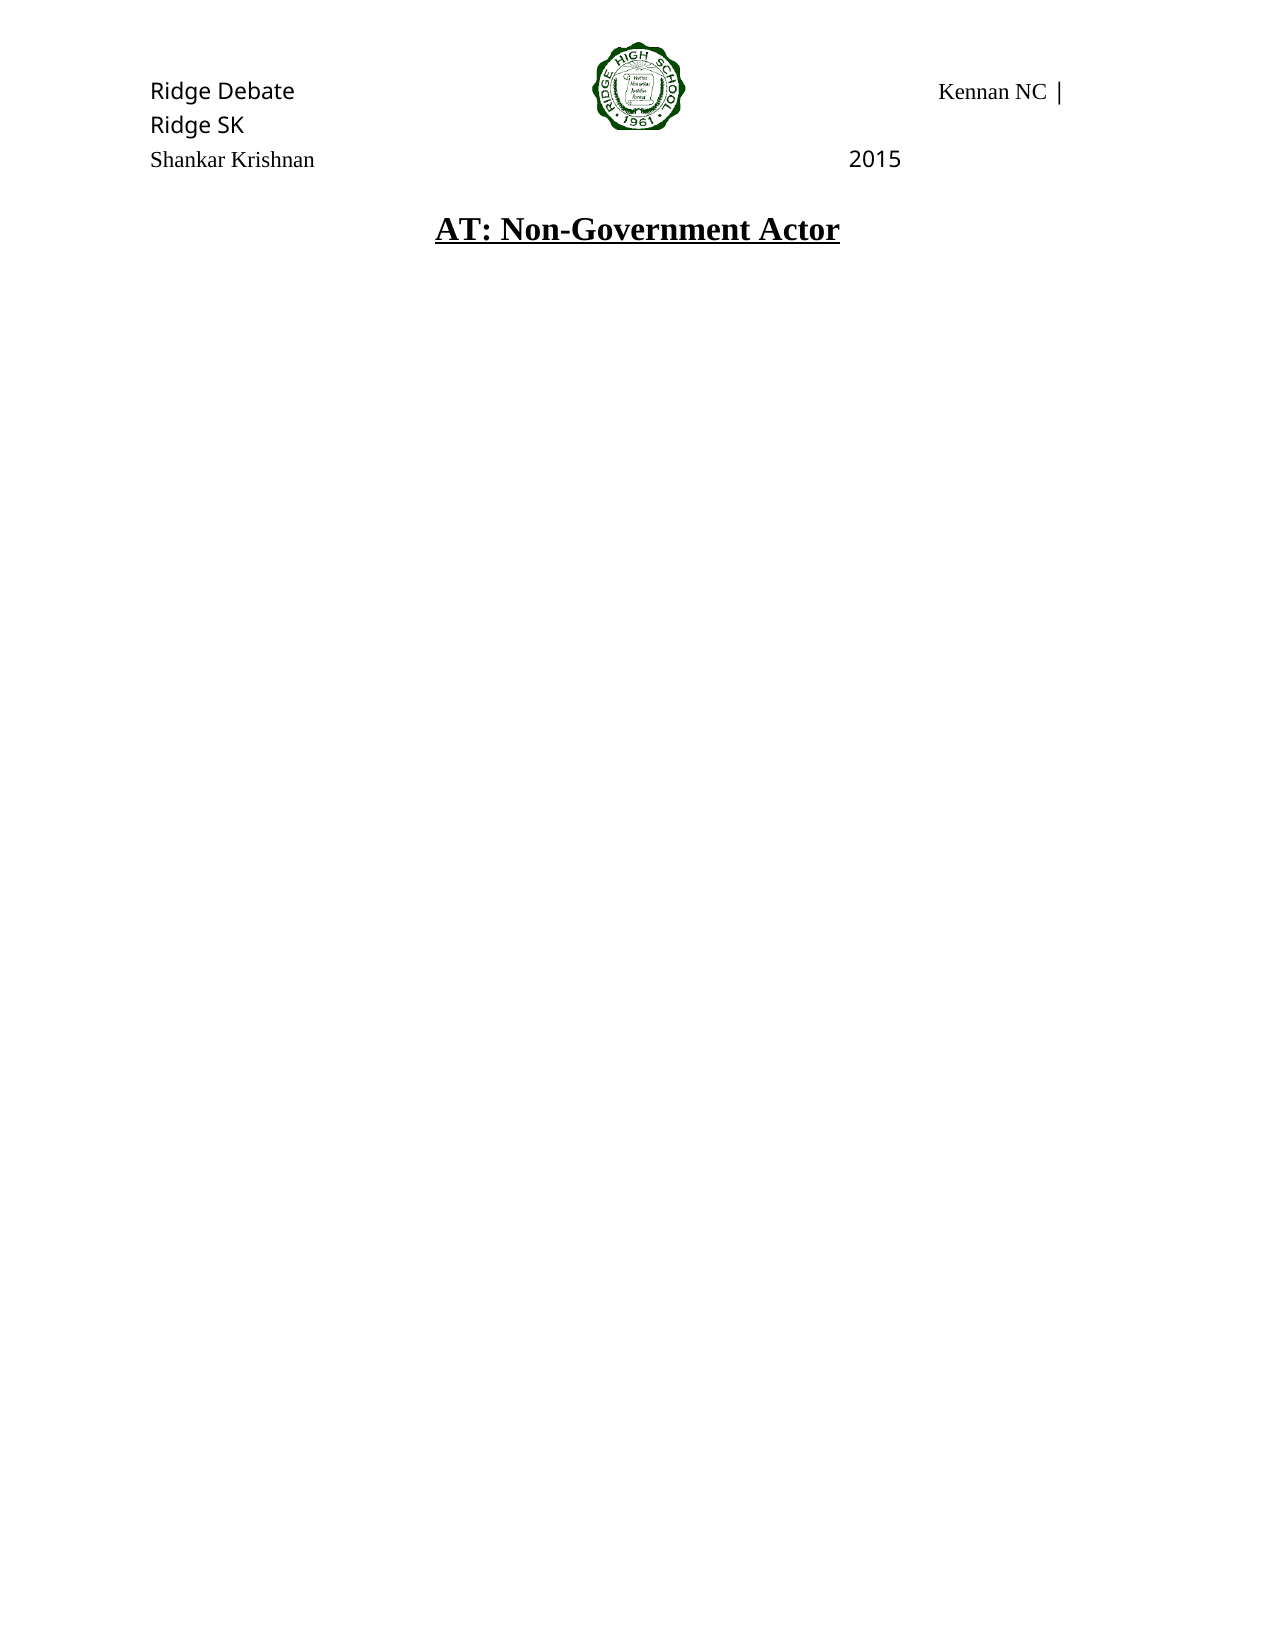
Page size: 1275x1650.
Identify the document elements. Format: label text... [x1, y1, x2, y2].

subtitle AT: Non-Government Actor [150, 209, 1125, 247]
picture [578, 42, 697, 130]
